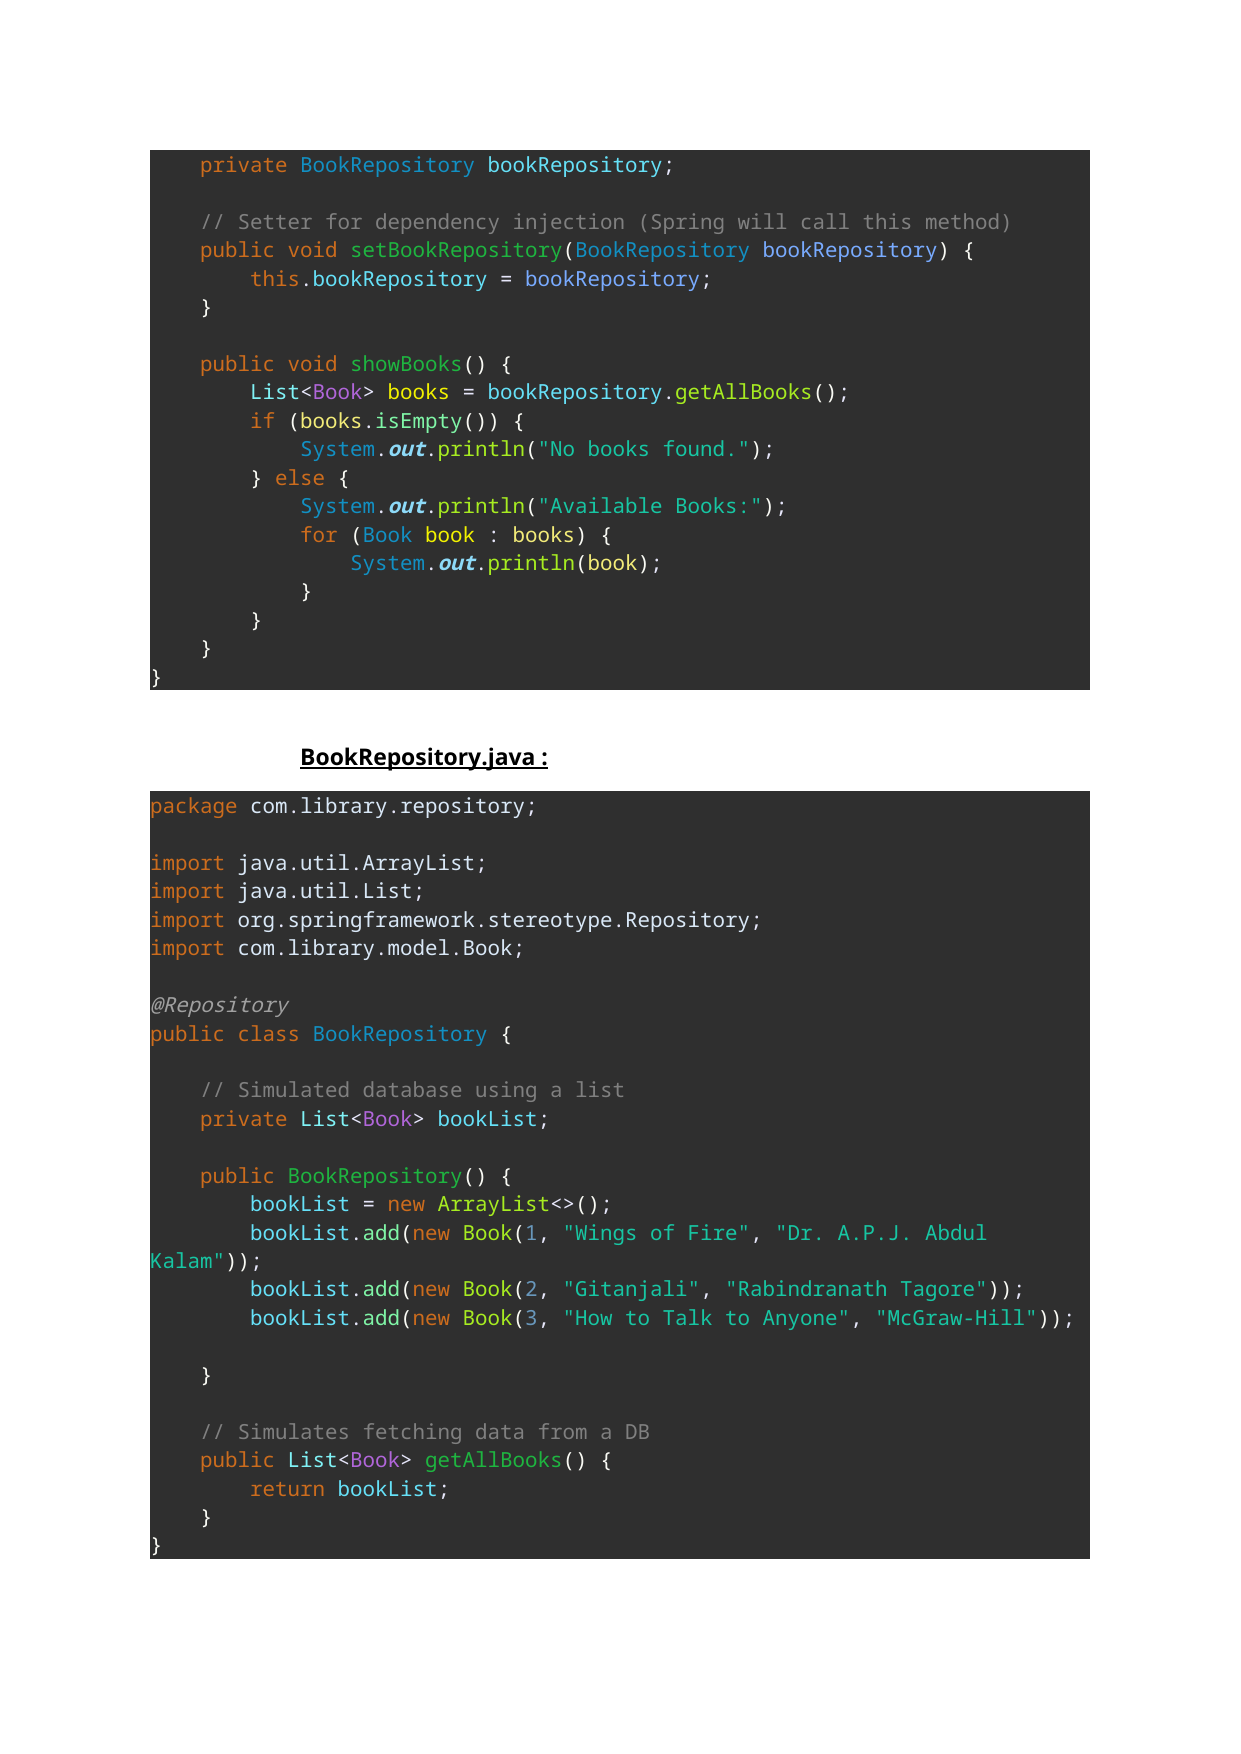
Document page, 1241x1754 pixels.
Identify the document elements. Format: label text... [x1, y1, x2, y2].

text import org.springframework.stereotype.Repository; [150, 905, 1090, 933]
text System.out.println("Available Books:"); [150, 491, 1090, 520]
text } [150, 633, 1090, 662]
text private BookRepository bookRepository; [150, 150, 1090, 178]
text private List<Book> bookList; [150, 1104, 1090, 1132]
text } [150, 605, 1090, 633]
text return bookList; [150, 1474, 1090, 1502]
text } [150, 1531, 1090, 1559]
text // Simulated database using a list [150, 1076, 1090, 1104]
text public class BookRepository { [150, 1019, 1090, 1047]
text bookList.add(new Book(1, "Wings of Fire", "Dr. A.P.J. Abdul Kalam")); [150, 1218, 1090, 1274]
text public void setBookRepository(BookRepository bookRepository) { [150, 235, 1090, 264]
text import com.library.model.Book; [150, 933, 1090, 962]
text } else { [150, 463, 1090, 491]
text } [150, 577, 1090, 605]
text public List<Book> getAllBooks() { [150, 1445, 1090, 1474]
text if (books.isEmpty()) { [150, 406, 1090, 434]
text } [150, 292, 1090, 321]
text bookList = new ArrayList<>(); [150, 1189, 1090, 1218]
text this.bookRepository = bookRepository; [150, 264, 1090, 292]
text package com.library.repository; [150, 791, 1090, 819]
text } [150, 1502, 1090, 1531]
text import java.util.ArrayList; [150, 848, 1090, 876]
text public void showBooks() { [150, 349, 1090, 377]
text // Simulates fetching data from a DB [150, 1417, 1090, 1445]
text System.out.println("No books found."); [150, 434, 1090, 463]
text import java.util.List; [150, 876, 1090, 905]
text for (Book book : books) { [150, 520, 1090, 548]
text List<Book> books = bookRepository.getAllBooks(); [150, 377, 1090, 406]
text bookList.add(new Book(3, "How to Talk to Anyone", "McGraw-Hill")); [150, 1303, 1090, 1331]
text public BookRepository() { [150, 1161, 1090, 1189]
text } [150, 662, 1090, 690]
text // Setter for dependency injection (Spring will call this method) [150, 207, 1090, 235]
text } [150, 1360, 1090, 1388]
text BookRepository.java : [300, 741, 1090, 772]
text System.out.println(book); [150, 548, 1090, 577]
text @Repository [150, 990, 1090, 1019]
text bookList.add(new Book(2, "Gitanjali", "Rabindranath Tagore")); [150, 1274, 1090, 1303]
